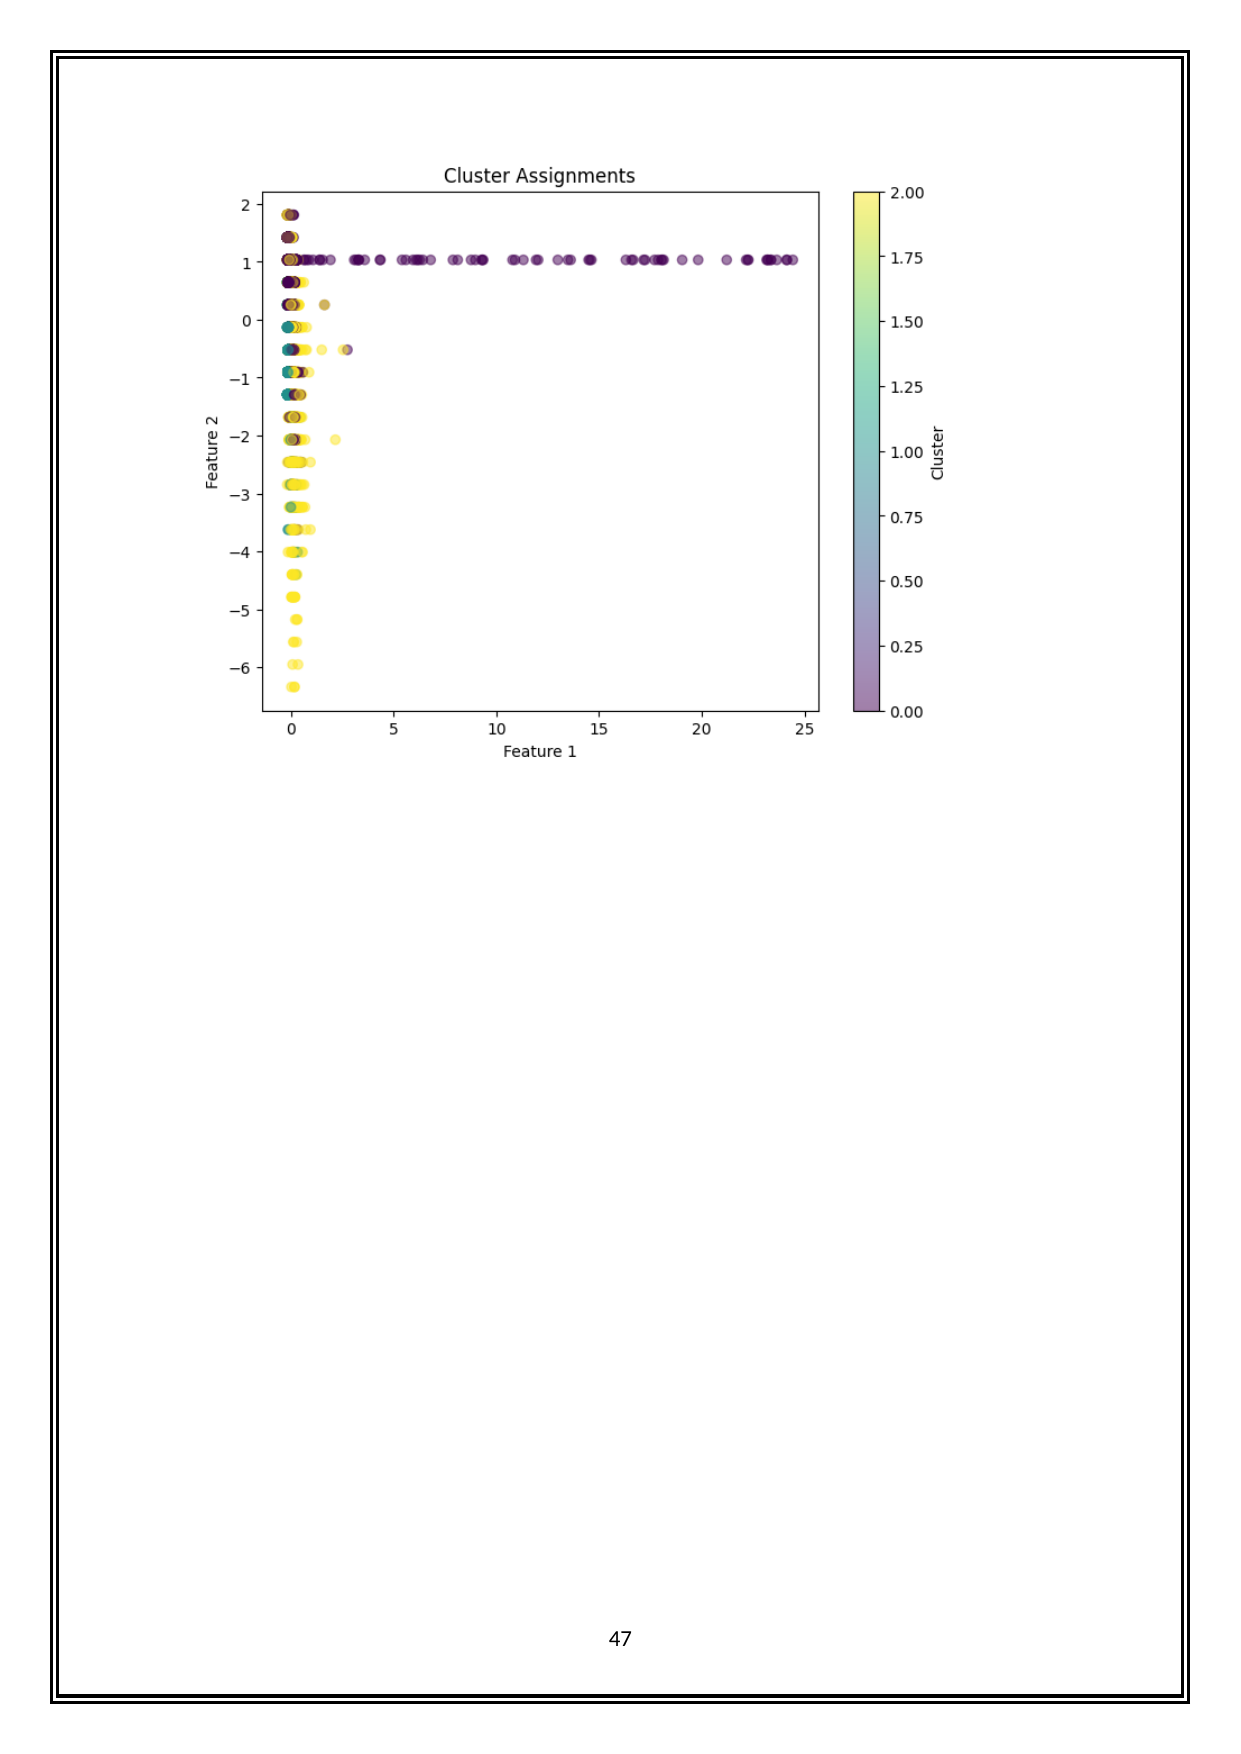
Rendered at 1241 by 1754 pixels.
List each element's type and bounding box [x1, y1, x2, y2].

picture [150, 150, 1091, 775]
